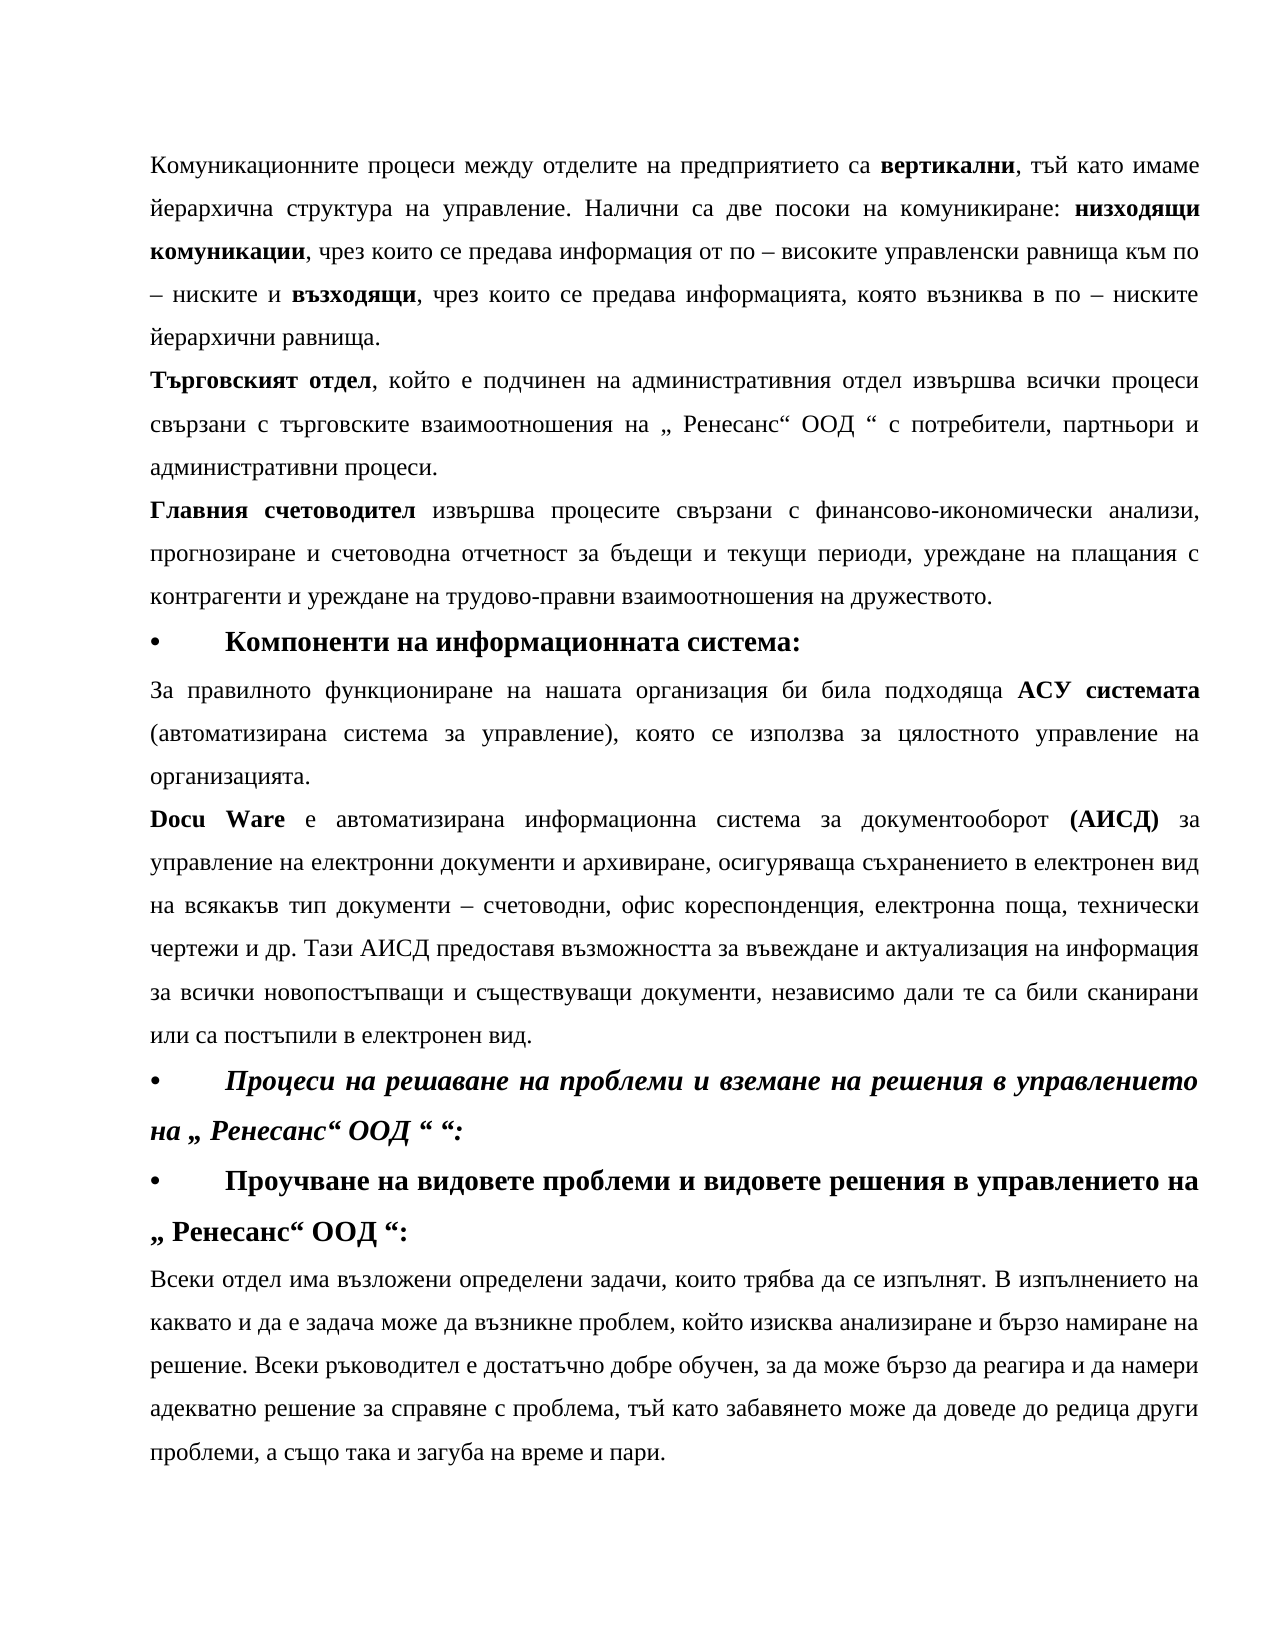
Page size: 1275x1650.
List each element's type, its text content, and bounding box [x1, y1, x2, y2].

list Проучване на видовете проблеми и видовете решения в управлението на „ Ренесанс“ ООД “: [150, 1163, 1200, 1247]
list Компоненти на информационната система: [150, 624, 1200, 658]
text Търговският отдел, който е подчинен на административния отдел извършва всички процеси свързани с търговските взаимоотношения на „ Ренесанс“ ООД “ с потребители, партньори и административни процеси. [150, 366, 1200, 481]
list Процеси на решаване на проблеми и вземане на решения в управлението на „ Ренесанс“ ООД “ “: [150, 1063, 1200, 1147]
text Комуникационните процеси между отделите на предприятието са вертикални, тъй като имаме йерархична структура на управление. Налични са две посоки на комуникиране: низходящи комуникации, чрез които се предава информация от по – високите управленски равнища към по – ниските и възходящи, чрез които се предава информацията, която възниква в по – ниските йерархични равнища. [150, 150, 1200, 351]
text Всеки отдел има възложени определени задачи, които трябва да се изпълнят. В изпълнението на каквато и да е задача може да възникне проблем, който изисква анализиране и бързо намиране на решение. Всеки ръководител е достатъчно добре обучен, за да може бързо да реагира и да намери адекватно решение за справяне с проблема, тъй като забавянето може да доведе до редица други проблеми, а също така и загуба на време и пари. [150, 1264, 1200, 1465]
text Главния счетоводител извършва процесите свързани с финансово-икономически анализи, прогнозиране и счетоводна отчетност за бъдещи и текущи периоди, уреждане на плащания с контрагенти и уреждане на трудово-правни взаимоотношения на дружеството. [150, 495, 1200, 610]
text За правилното функциониране на нашата организация би била подходяща АСУ системата (автоматизирана система за управление), която се използва за цялостното управление на организацията. [150, 675, 1200, 790]
text Docu Ware е автоматизирана информационна система за документооборот (АИСД) за управление на електронни документи и архивиране, осигуряваща съхранението в електронен вид на всякакъв тип документи – счетоводни, офис кореспонденция, електронна поща, технически чертежи и др. Тази АИСД предоставя възможността за въвеждане и актуализация на информация за всички новопостъпващи и съществуващи документи, независимо дали те са били сканирани или са постъпили в електронен вид. [150, 804, 1200, 1048]
